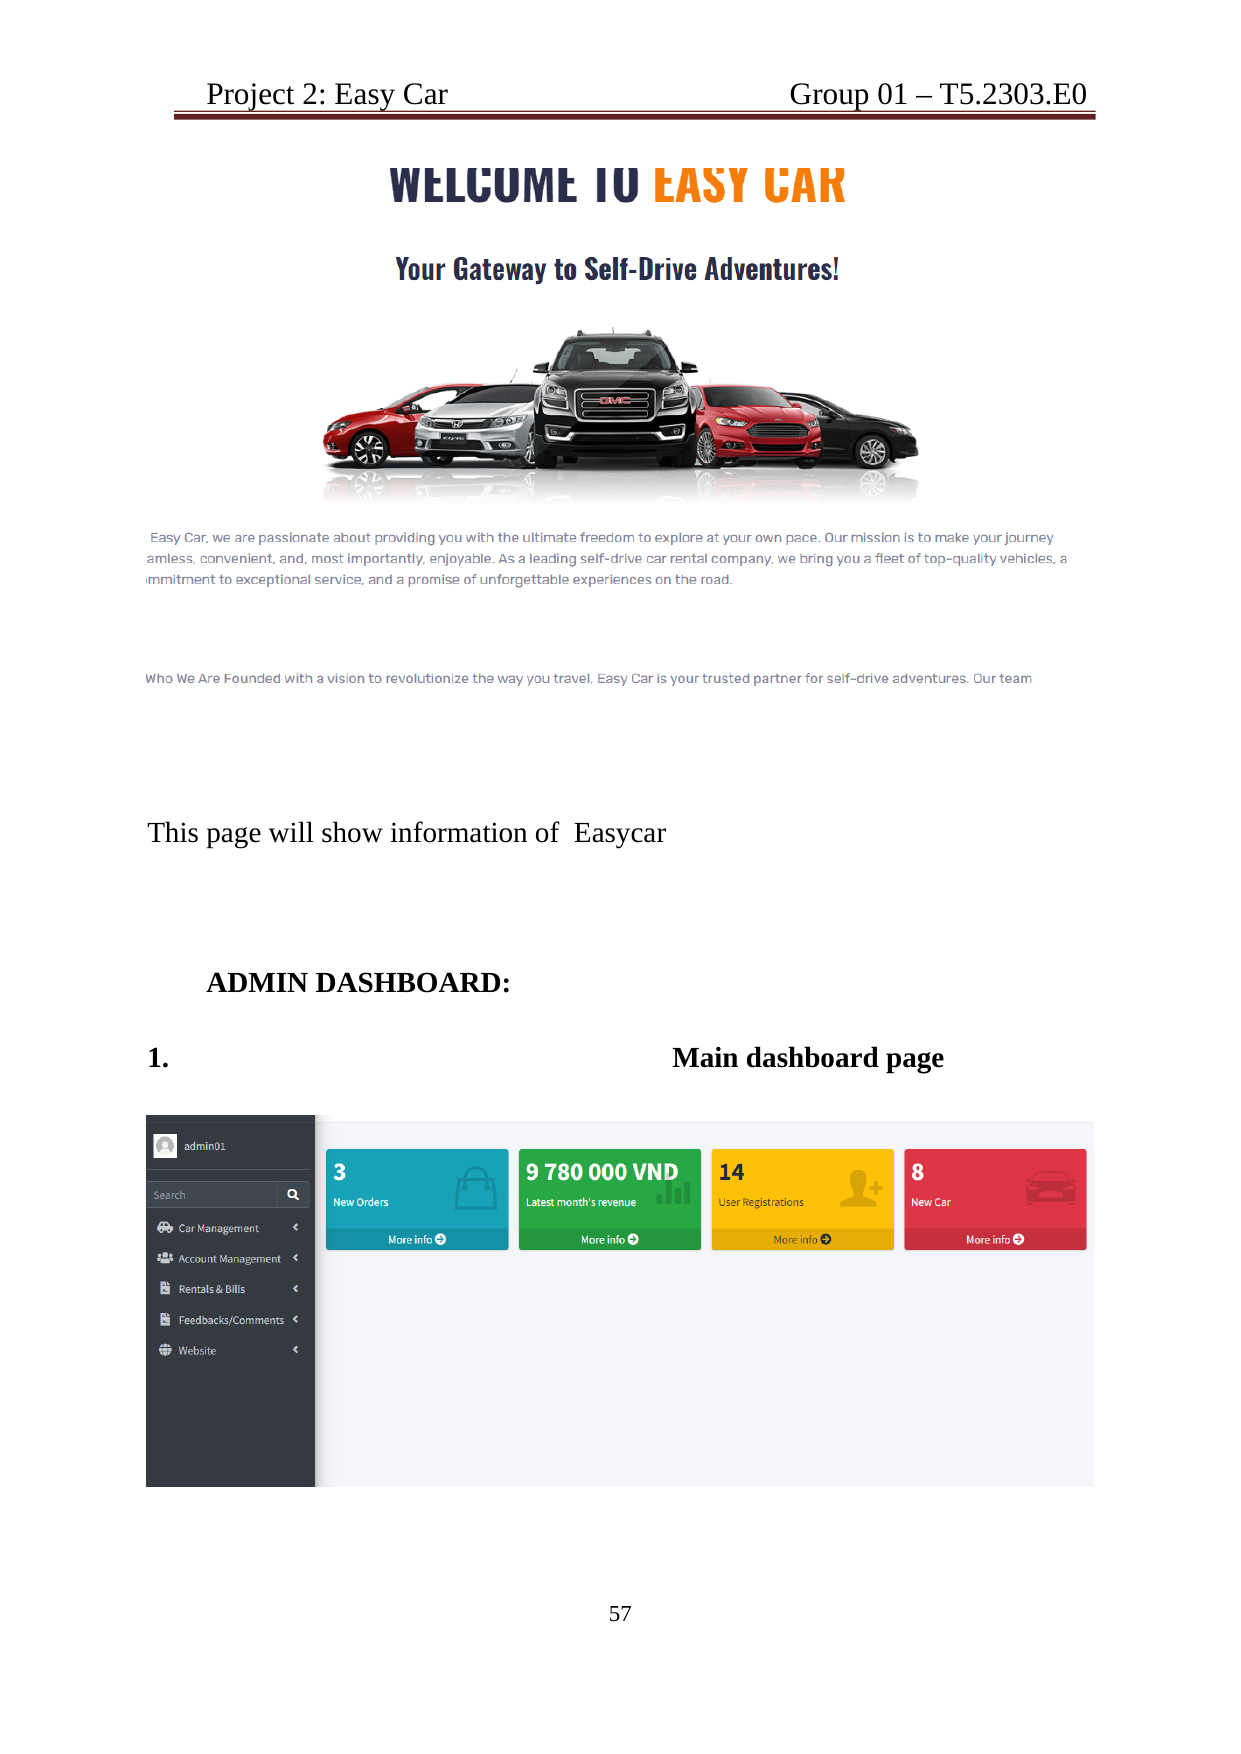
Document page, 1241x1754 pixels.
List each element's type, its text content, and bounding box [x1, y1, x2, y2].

picture [146, 168, 1093, 689]
list Main dashboard page [147, 1041, 1093, 1074]
picture [146, 1115, 1094, 1487]
text This page will show information of Easycar [147, 815, 1093, 848]
text ADMIN DASHBOARD: [147, 965, 1093, 999]
